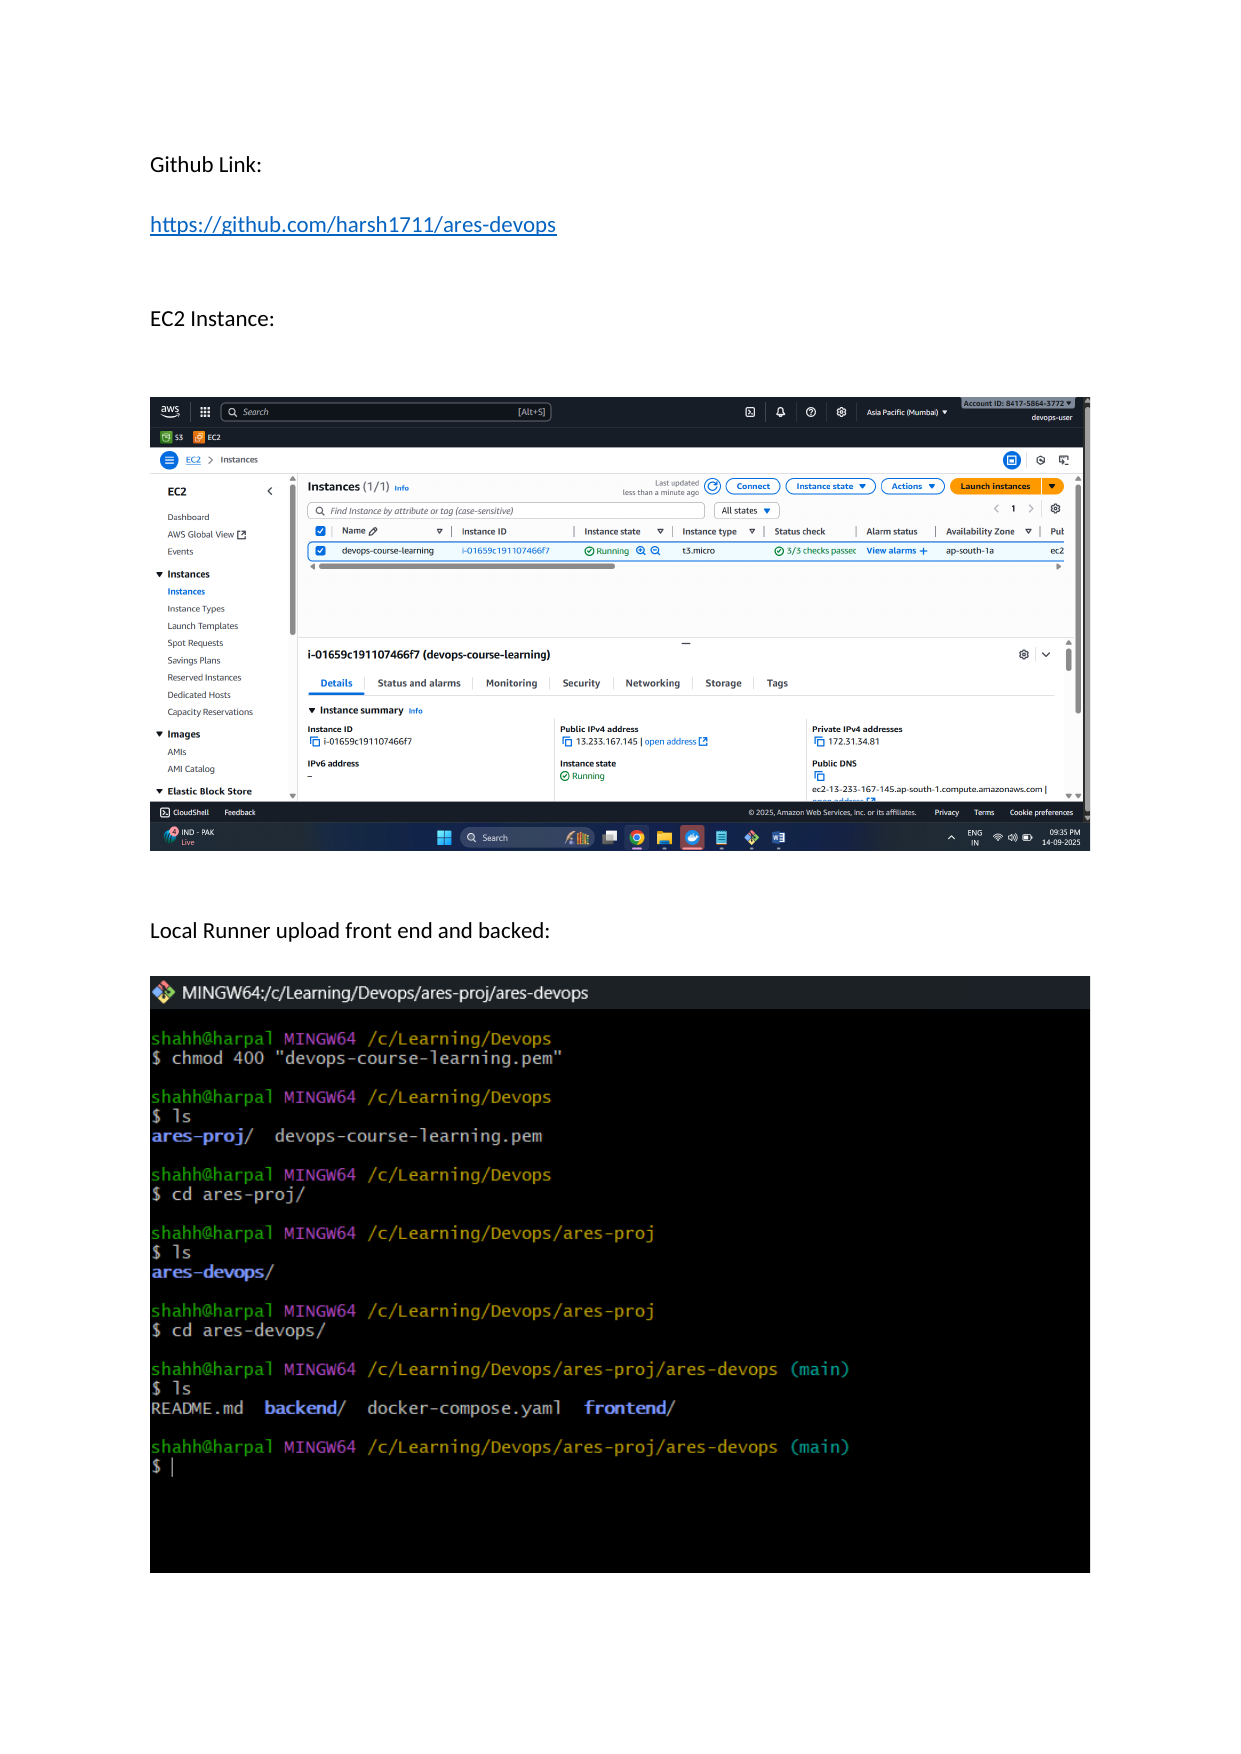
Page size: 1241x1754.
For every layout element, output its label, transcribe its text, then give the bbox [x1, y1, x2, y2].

text Github Link: https://github.com/harsh1711/ares-devops [150, 150, 1090, 238]
picture [150, 976, 1091, 1573]
text EC2 Instance: [150, 304, 1090, 332]
text Local Runner upload front end and backed: [150, 916, 1090, 976]
picture [150, 397, 1091, 851]
